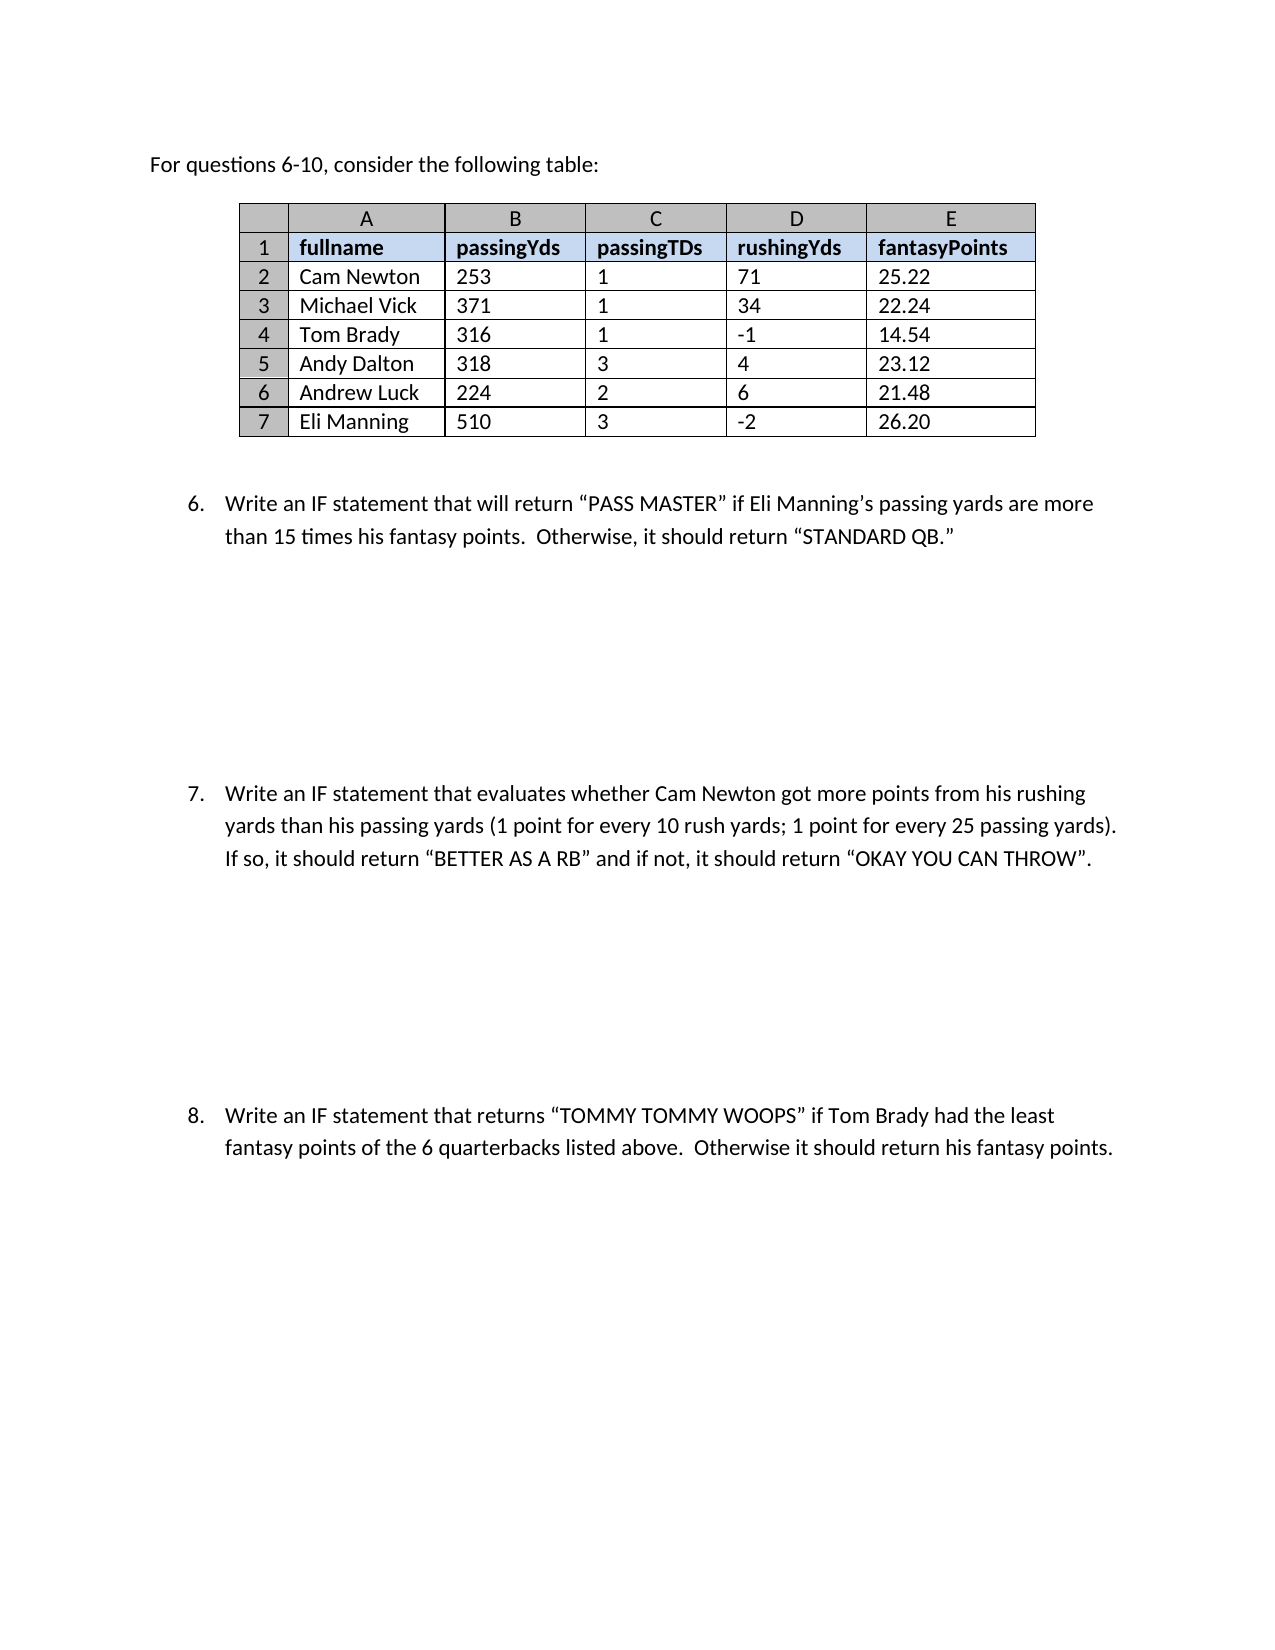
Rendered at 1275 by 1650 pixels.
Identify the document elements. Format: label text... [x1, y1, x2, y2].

table_header B [446, 204, 585, 232]
table_cell 25.22 [867, 262, 1035, 290]
table_cell Michael Vick [289, 291, 444, 319]
table_cell 1 [586, 291, 726, 319]
table_header C [586, 204, 726, 232]
table_cell -2 [727, 408, 866, 436]
list Write an IF statement that evaluates whether Cam Newton got more points from his rushing yards than his passing yards (1 point for every 10 rush yards; 1 point for every 25 passing yards). If so, it should return “BETTER AS A RB” and if not, it should return “OKAY YOU CAN THROW”. [187, 779, 1125, 872]
table_cell Andrew Luck [289, 379, 444, 406]
text For questions 6-10, consider the following table: [150, 150, 1125, 178]
table_cell fantasyPoints [867, 233, 1035, 261]
table_cell 1 [240, 233, 288, 261]
table_cell 6 [727, 379, 866, 406]
table_cell 1 [586, 262, 726, 290]
table_cell 26.20 [867, 408, 1035, 436]
table_cell 4 [240, 320, 288, 348]
table_cell 5 [240, 349, 288, 377]
table_header [240, 204, 288, 232]
table_cell 2 [586, 379, 726, 406]
table_cell 371 [446, 291, 585, 319]
table_cell -1 [727, 320, 866, 348]
table_cell Tom Brady [289, 320, 444, 348]
table_cell passingTDs [586, 233, 726, 261]
table_cell 3 [586, 408, 726, 436]
table_cell 6 [240, 379, 288, 406]
table_cell 318 [446, 349, 585, 377]
table_cell 1 [586, 320, 726, 348]
table_cell Cam Newton [289, 262, 444, 290]
table_cell 316 [446, 320, 585, 348]
table_cell 14.54 [867, 320, 1035, 348]
table_cell Andy Dalton [289, 349, 444, 377]
table_cell 224 [446, 379, 585, 406]
table_cell 71 [727, 262, 866, 290]
table_cell 510 [446, 408, 585, 436]
table_cell 22.24 [867, 291, 1035, 319]
table_cell Eli Manning [289, 408, 444, 436]
table_cell 2 [240, 262, 288, 290]
table_header A [289, 204, 444, 232]
table_cell passingYds [446, 233, 585, 261]
table_cell 7 [240, 408, 288, 436]
table_cell 21.48 [867, 379, 1035, 406]
table_header D [727, 204, 866, 232]
list Write an IF statement that will return “PASS MASTER” if Eli Manning’s passing yards are more than 15 times his fantasy points. Otherwise, it should return “STANDARD QB.” [187, 489, 1125, 550]
table_cell 3 [240, 291, 288, 319]
table_cell fullname [289, 233, 444, 261]
table_cell 3 [586, 349, 726, 377]
table_cell 34 [727, 291, 866, 319]
table_header E [867, 204, 1035, 232]
table_cell rushingYds [727, 233, 866, 261]
table_cell 23.12 [867, 349, 1035, 377]
table_cell 4 [727, 349, 866, 377]
table_cell 253 [446, 262, 585, 290]
list Write an IF statement that returns “TOMMY TOMMY WOOPS” if Tom Brady had the least fantasy points of the 6 quarterbacks listed above. Otherwise it should return his fantasy points. [187, 1101, 1125, 1161]
